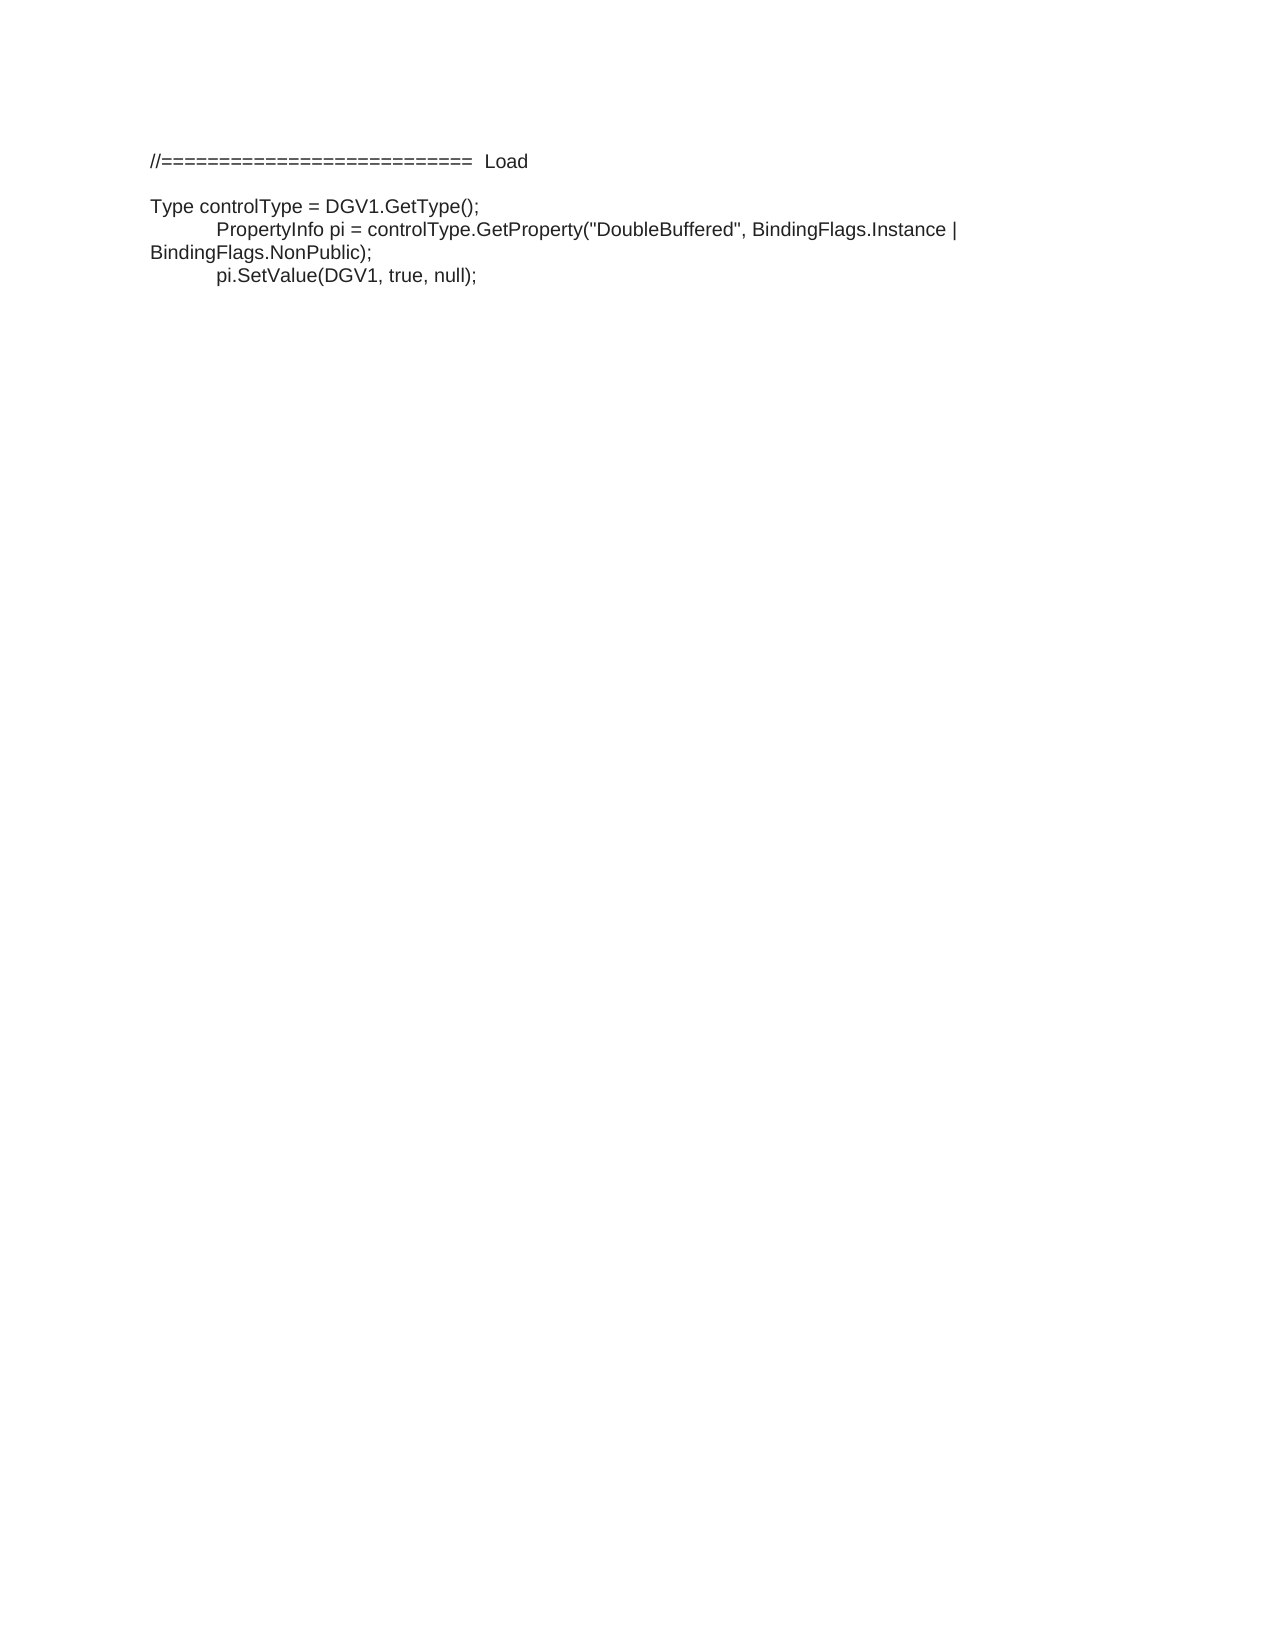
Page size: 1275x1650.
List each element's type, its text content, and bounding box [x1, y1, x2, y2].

text PropertyInfo pi = controlType.GetProperty("DoubleBuffered", BindingFlags.Instance | BindingFlags.NonPublic); [150, 218, 1125, 263]
text //=========================== Load [150, 150, 1125, 173]
text Type controlType = DGV1.GetType(); [150, 195, 1125, 218]
text pi.SetValue(DGV1, true, null); [150, 263, 1125, 286]
